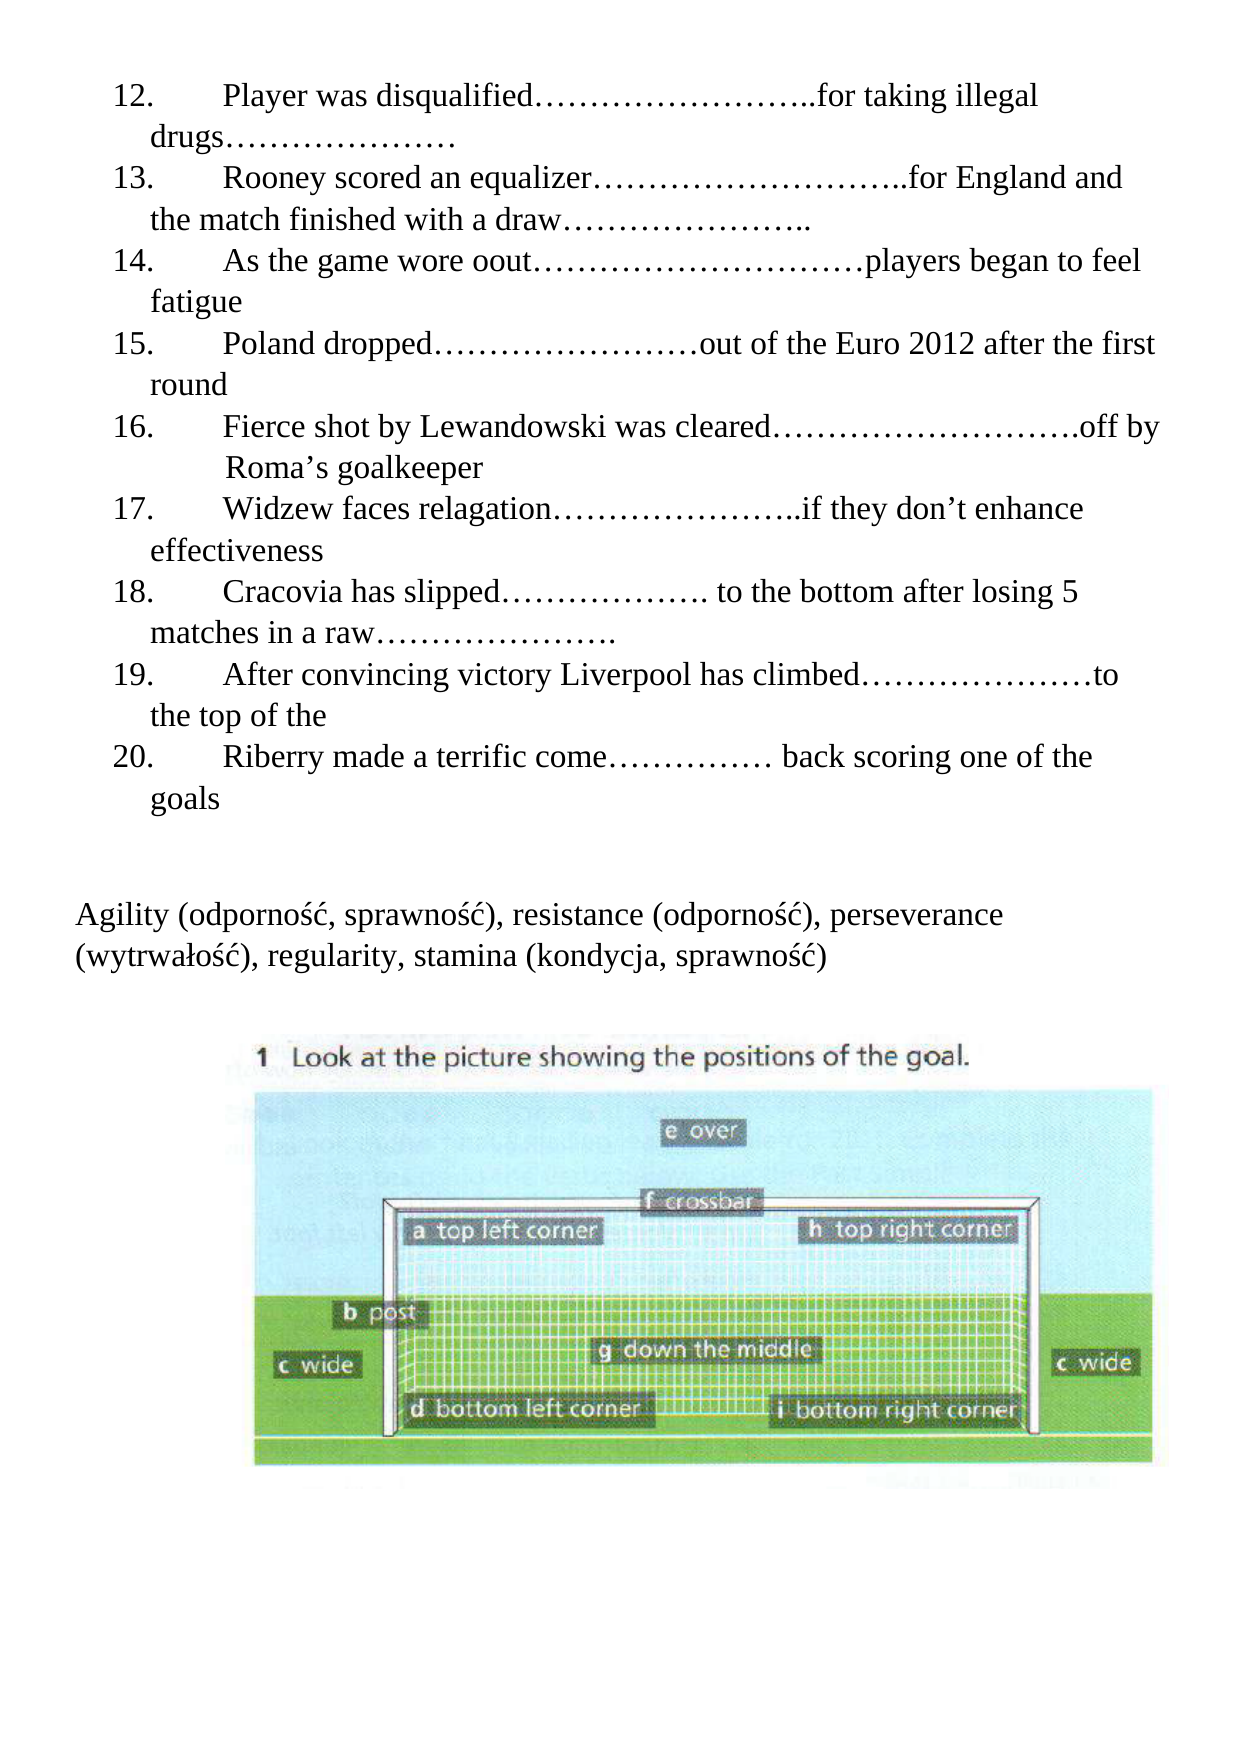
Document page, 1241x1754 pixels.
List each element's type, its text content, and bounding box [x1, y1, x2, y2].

list Cracovia has slipped………………. to the bottom after losing 5 matches in a raw…………………. [112, 571, 1165, 651]
list Poland dropped……………………out of the Euro 2012 after the first round [112, 323, 1165, 403]
list Riberry made a terrific come…………… back scoring one of the goals [112, 737, 1165, 816]
list Rooney scored an equalizer………………………..for England and the match finished with a draw………………….. [112, 158, 1165, 237]
list Roma’s goalkeeper [225, 447, 1165, 486]
list Player was disqualified……………………..for taking illegal drugs………………… [112, 75, 1165, 155]
list After convincing victory Liverpool has climbed…………………to the top of the [112, 654, 1165, 734]
text Agility (odporność, sprawność), resistance (odporność), perseverance (wytrwałość), regularity, stamina (kondycja, sprawność) [75, 894, 1165, 974]
list As the game wore oout…………………………players began to feel fatigue [112, 240, 1165, 320]
list Widzew faces relagation…………………..if they don’t enhance effectiveness [112, 488, 1165, 568]
list Fierce shot by Lewandowski was cleared……………………….off by [112, 406, 1165, 444]
